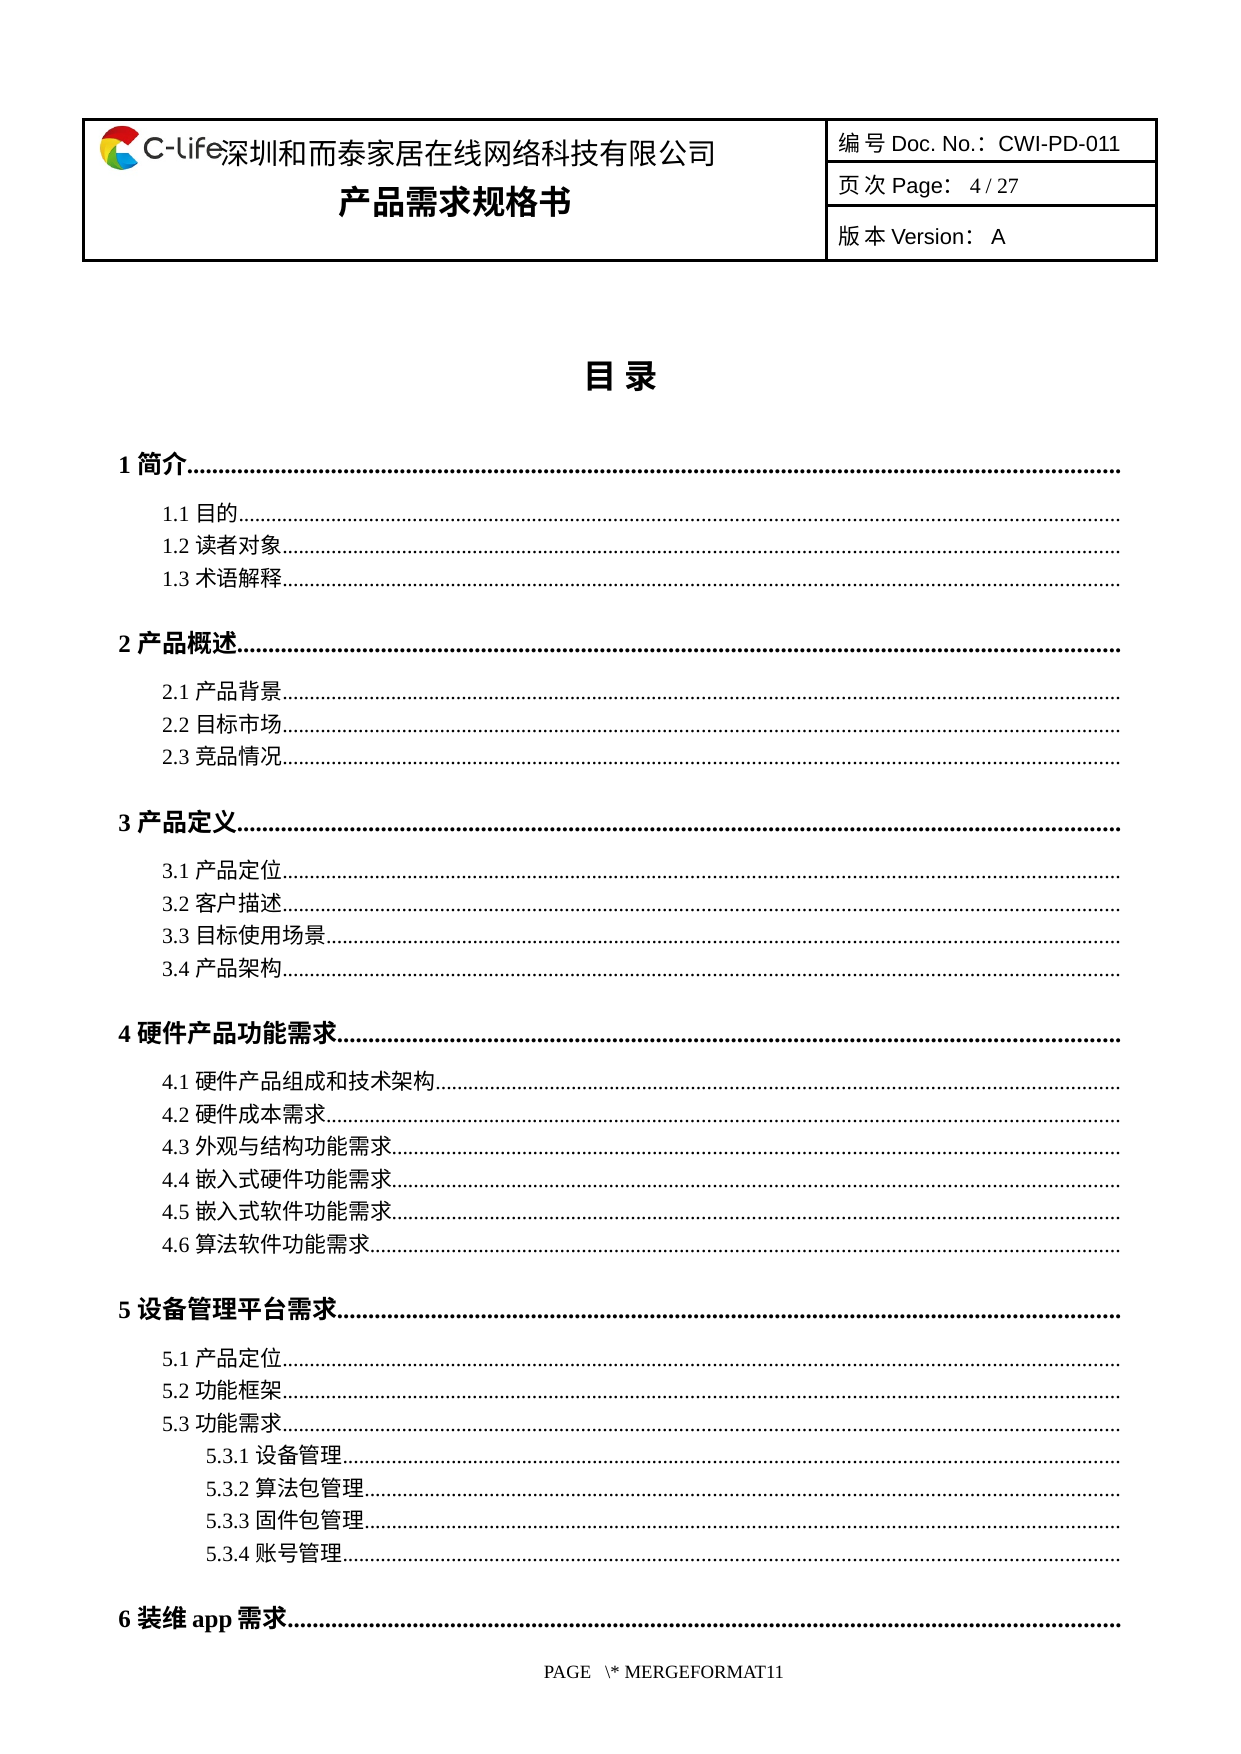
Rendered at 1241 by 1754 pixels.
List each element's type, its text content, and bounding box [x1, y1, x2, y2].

text 4.3 外观与结构功能需求 [162, 1129, 1122, 1161]
text 5.3 功能需求 [162, 1405, 1122, 1438]
text 3.4 产品架构 [162, 950, 1122, 983]
text 4.1 硬件产品组成和技术架构 [162, 1064, 1122, 1096]
picture [89, 121, 232, 178]
text 5 设备管理平台需求 [118, 1275, 1122, 1340]
text 5.2 功能框架 [162, 1373, 1122, 1405]
text 2.3 竞品情况 [162, 739, 1122, 771]
text 5.3.1 设备管理 [206, 1438, 1122, 1470]
text 1 简介 [118, 430, 1122, 495]
text 1.2 读者对象 [162, 528, 1122, 560]
text 3.2 客户描述 [162, 885, 1122, 918]
text 4.6 算法软件功能需求 [162, 1226, 1122, 1259]
text 5.3.2 算法包管理 [206, 1470, 1122, 1503]
text 3 产品定义 [118, 788, 1122, 853]
text 5.1 产品定位 [162, 1340, 1122, 1373]
text 1.1 目的 [162, 495, 1122, 528]
text 目 录 [118, 342, 1122, 407]
text 1.3 术语解释 [162, 560, 1122, 593]
text 5.3.3 固件包管理 [206, 1503, 1122, 1535]
text 4.4 嵌入式硬件功能需求 [162, 1161, 1122, 1194]
text 4 硬件产品功能需求 [118, 999, 1122, 1064]
text 2.1 产品背景 [162, 674, 1122, 706]
text 4.5 嵌入式软件功能需求 [162, 1194, 1122, 1226]
text 2.2 目标市场 [162, 706, 1122, 739]
text 2 产品概述 [118, 609, 1122, 674]
text 6 装维app需求 [118, 1584, 1122, 1649]
text 3.1 产品定位 [162, 853, 1122, 885]
text 5.3.4 账号管理 [206, 1535, 1122, 1568]
text 4.2 硬件成本需求 [162, 1096, 1122, 1129]
text 3.3 目标使用场景 [162, 918, 1122, 950]
